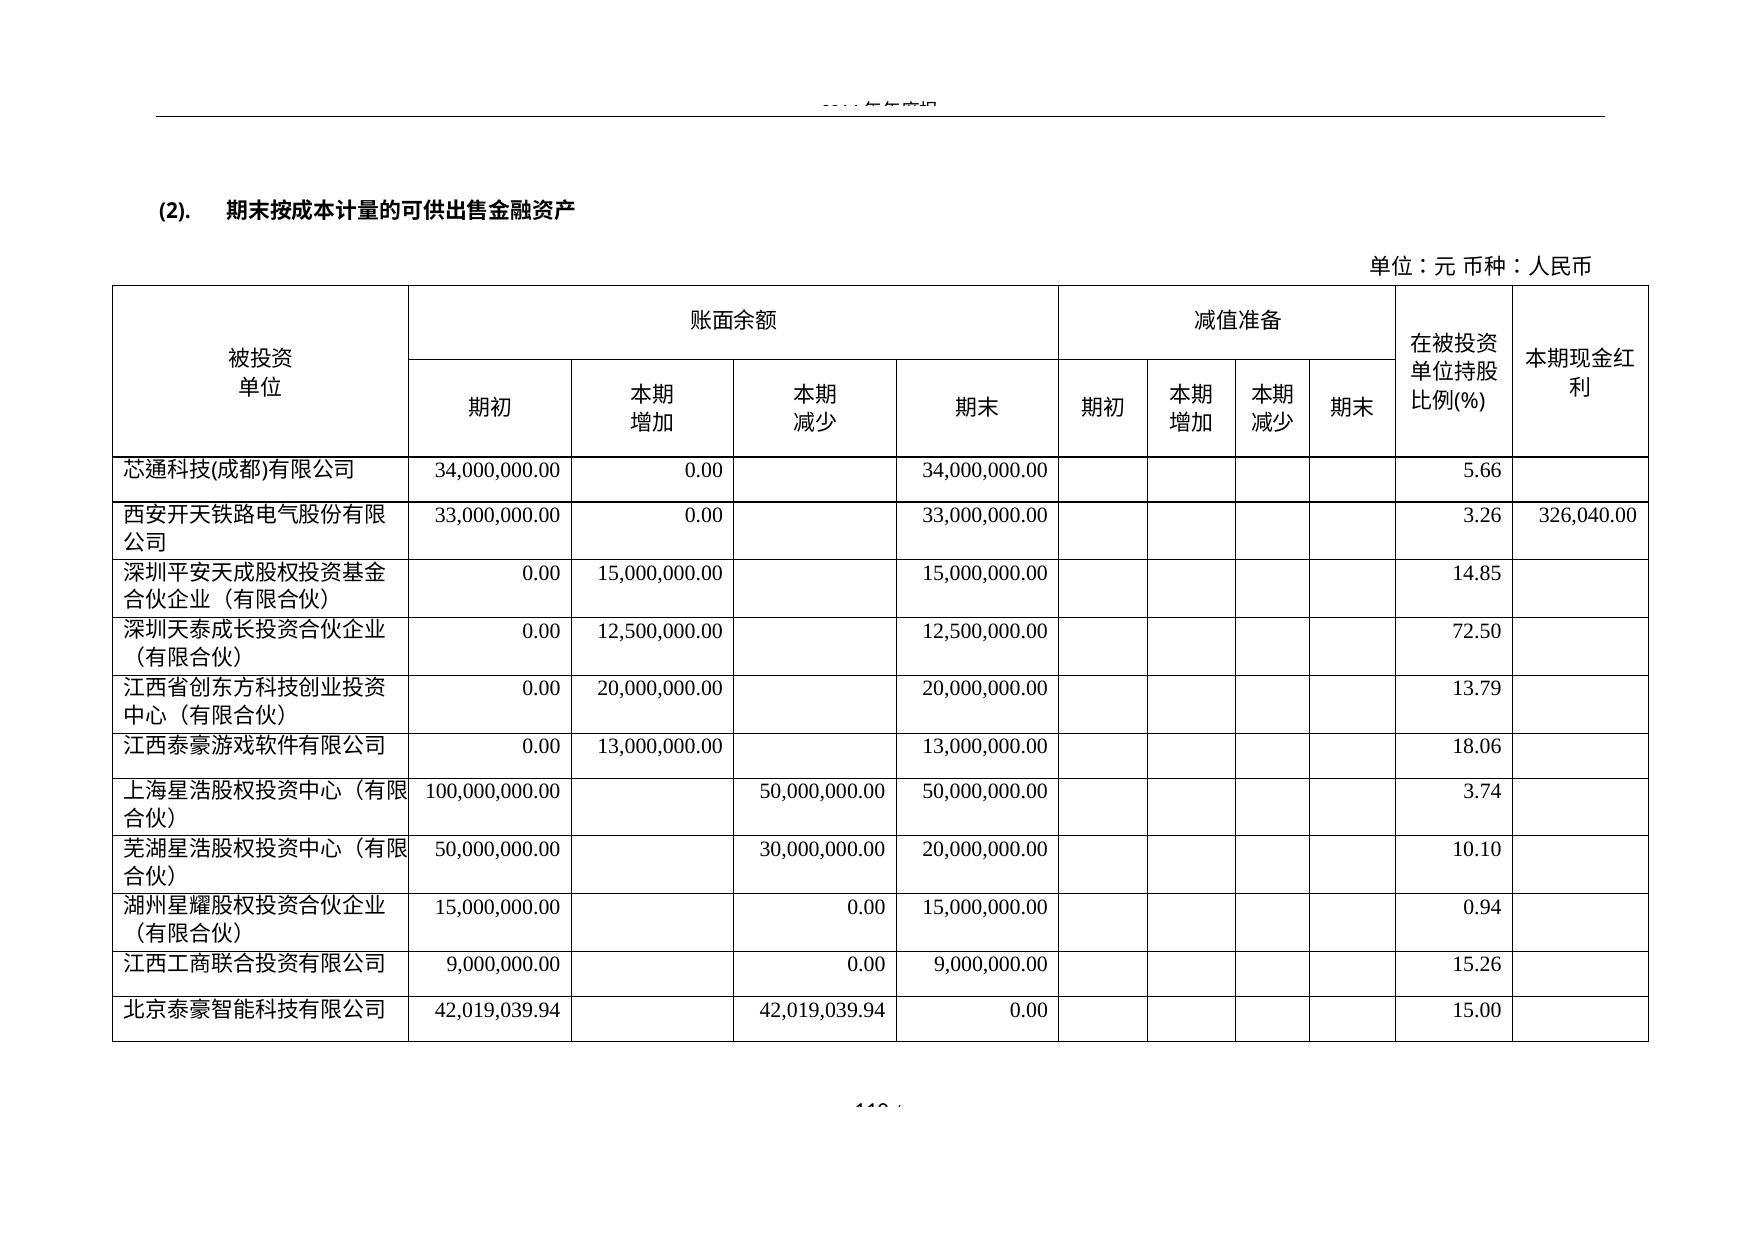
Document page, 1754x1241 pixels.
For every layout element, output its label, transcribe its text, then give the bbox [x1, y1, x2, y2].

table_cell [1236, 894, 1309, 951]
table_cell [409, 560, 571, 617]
subtitle (2). 期末按成本计量的可供出售金融资产 [159, 195, 1599, 225]
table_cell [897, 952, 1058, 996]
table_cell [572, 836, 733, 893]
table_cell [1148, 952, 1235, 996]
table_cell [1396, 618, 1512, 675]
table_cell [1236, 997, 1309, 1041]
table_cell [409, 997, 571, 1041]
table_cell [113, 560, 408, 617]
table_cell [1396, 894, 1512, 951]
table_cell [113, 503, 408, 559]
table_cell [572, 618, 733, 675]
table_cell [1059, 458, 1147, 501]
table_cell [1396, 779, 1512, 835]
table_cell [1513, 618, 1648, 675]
text 单位：元 币种：人民币 [102, 251, 1593, 281]
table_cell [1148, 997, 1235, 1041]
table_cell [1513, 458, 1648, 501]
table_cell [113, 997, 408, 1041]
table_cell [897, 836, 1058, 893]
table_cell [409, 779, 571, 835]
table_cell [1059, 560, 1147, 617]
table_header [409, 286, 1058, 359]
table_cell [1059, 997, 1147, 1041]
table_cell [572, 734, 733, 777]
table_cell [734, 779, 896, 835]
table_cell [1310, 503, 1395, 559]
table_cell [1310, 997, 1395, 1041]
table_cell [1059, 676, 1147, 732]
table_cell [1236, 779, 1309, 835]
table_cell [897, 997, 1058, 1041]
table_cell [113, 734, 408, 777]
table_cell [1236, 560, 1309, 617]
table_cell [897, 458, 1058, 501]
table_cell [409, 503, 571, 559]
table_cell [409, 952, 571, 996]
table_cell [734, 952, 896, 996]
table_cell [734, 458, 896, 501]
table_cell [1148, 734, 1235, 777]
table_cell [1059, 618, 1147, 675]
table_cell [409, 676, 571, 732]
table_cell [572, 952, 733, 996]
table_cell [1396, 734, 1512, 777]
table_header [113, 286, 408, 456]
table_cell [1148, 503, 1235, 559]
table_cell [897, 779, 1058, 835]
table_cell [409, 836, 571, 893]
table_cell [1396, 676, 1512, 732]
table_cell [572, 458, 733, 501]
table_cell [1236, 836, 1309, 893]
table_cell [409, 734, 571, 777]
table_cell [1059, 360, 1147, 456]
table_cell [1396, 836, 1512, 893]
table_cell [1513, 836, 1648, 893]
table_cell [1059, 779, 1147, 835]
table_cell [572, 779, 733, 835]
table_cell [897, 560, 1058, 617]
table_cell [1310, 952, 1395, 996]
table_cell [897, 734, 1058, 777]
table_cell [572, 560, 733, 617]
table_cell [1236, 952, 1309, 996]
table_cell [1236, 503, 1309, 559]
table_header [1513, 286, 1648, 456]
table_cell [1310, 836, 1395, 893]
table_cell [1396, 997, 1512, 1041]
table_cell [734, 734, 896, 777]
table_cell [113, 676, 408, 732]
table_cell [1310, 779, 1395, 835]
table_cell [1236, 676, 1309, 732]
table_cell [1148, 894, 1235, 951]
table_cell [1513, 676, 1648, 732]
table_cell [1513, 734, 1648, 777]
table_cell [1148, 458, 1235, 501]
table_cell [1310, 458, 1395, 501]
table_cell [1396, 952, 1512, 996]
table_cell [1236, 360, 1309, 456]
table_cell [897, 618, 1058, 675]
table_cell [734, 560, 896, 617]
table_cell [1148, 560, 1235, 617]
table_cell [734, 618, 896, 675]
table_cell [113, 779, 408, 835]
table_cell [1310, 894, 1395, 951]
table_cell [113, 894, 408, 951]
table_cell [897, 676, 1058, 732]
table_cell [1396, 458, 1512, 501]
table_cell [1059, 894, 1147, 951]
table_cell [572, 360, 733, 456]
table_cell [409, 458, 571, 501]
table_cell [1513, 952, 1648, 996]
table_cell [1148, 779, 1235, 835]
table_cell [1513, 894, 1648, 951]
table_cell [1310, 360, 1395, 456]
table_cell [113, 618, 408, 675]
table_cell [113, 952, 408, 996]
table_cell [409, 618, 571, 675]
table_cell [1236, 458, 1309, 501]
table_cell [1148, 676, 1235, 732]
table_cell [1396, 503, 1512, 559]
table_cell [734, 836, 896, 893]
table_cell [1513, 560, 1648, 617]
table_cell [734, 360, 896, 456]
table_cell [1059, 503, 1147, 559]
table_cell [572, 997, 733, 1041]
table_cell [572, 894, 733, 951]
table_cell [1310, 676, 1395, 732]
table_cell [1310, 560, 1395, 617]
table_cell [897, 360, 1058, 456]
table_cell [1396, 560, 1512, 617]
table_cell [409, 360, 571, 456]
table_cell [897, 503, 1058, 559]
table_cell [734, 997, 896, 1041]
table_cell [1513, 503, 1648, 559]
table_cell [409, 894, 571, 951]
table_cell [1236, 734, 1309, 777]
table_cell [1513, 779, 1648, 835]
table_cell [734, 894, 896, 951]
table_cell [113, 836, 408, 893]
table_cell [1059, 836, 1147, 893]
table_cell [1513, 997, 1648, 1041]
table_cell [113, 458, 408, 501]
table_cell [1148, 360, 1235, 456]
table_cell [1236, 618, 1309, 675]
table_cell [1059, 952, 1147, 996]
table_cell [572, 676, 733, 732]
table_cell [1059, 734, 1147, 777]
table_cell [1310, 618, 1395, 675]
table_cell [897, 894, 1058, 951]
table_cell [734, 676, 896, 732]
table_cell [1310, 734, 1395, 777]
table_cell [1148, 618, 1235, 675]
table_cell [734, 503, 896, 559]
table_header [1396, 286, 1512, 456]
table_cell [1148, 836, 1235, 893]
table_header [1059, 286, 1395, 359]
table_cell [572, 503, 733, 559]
